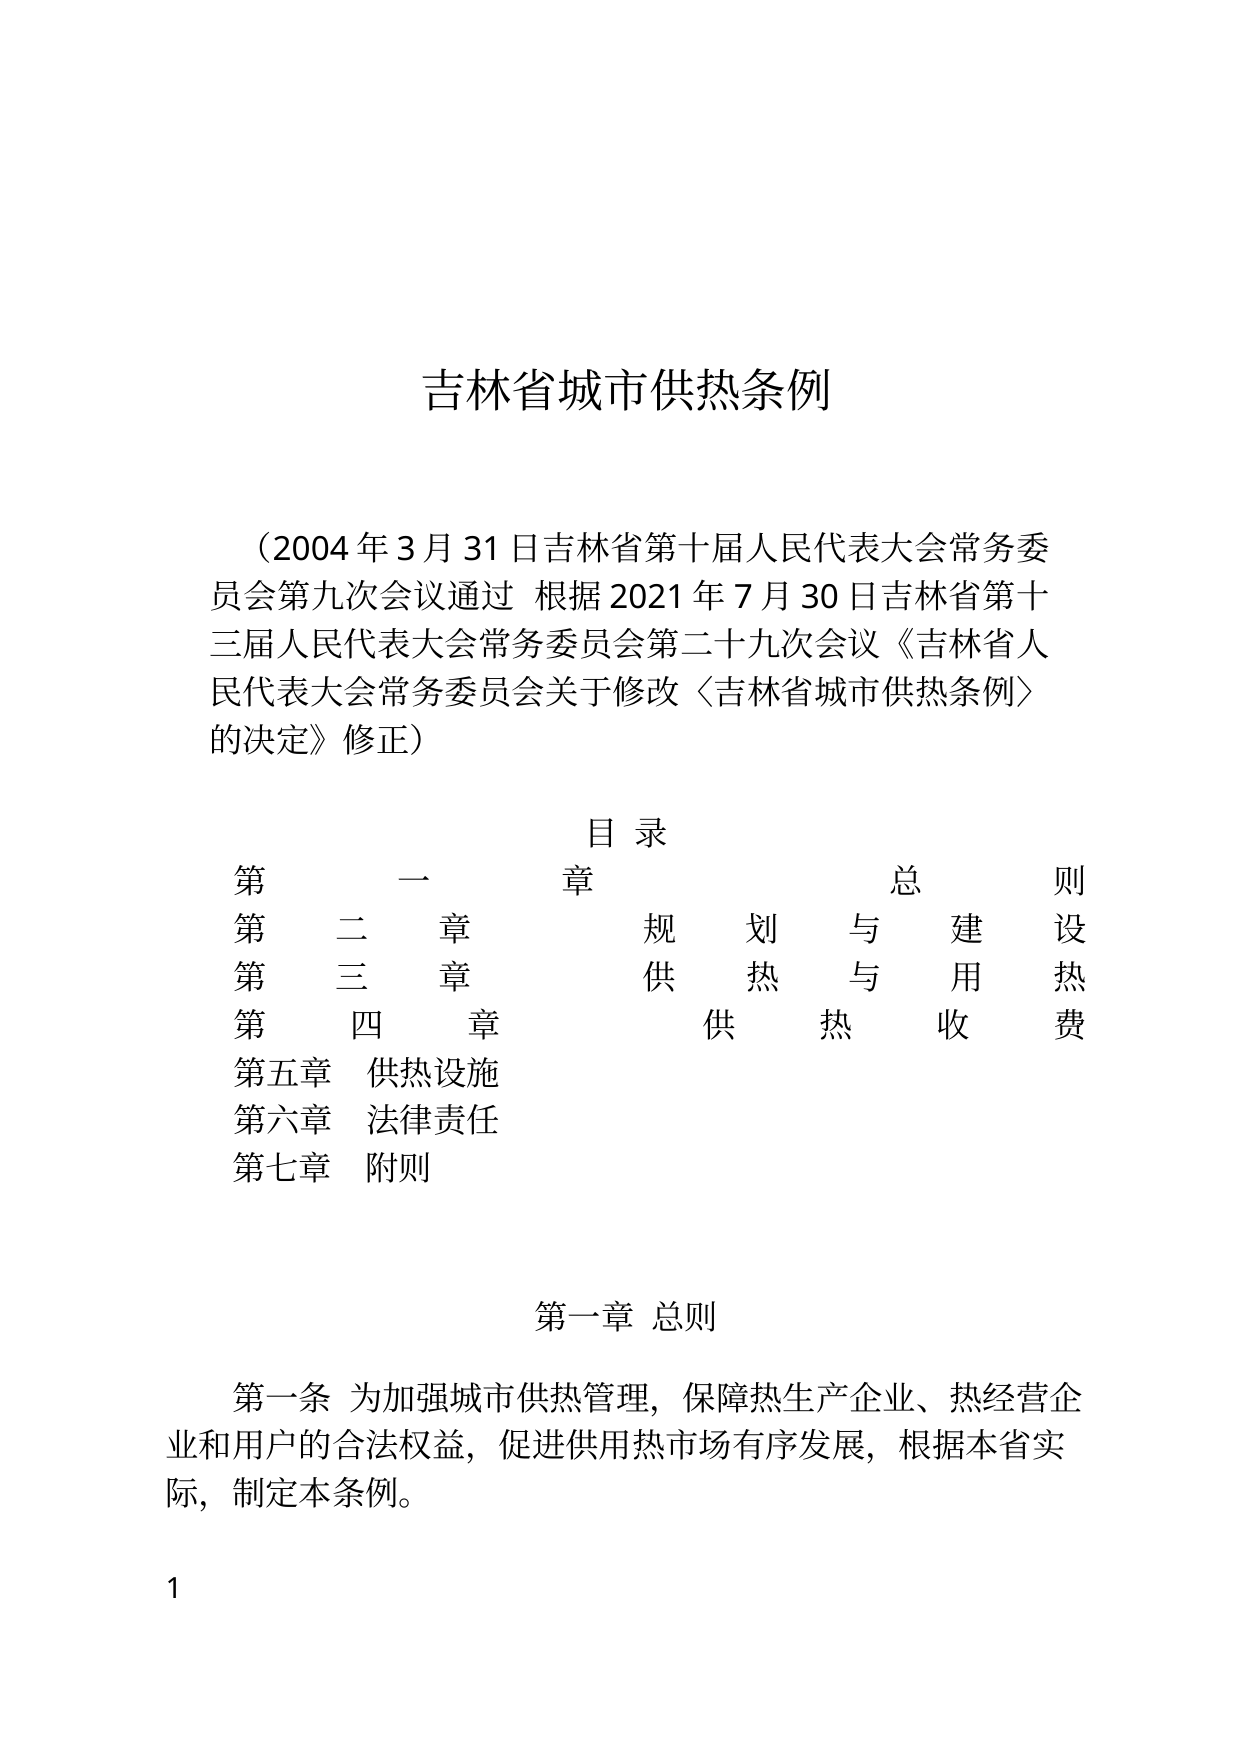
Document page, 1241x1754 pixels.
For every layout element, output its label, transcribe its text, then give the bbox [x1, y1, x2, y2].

text 第六章 法律责任 [233, 1094, 1087, 1142]
text 吉林省城市供热条例 [165, 355, 1087, 421]
text 第一章 总则 第二章 规划与建设 第三章 供热与用热 第四章 供热收费 第五章 供热设施 [233, 855, 1087, 1094]
text 目 录 [165, 807, 1087, 855]
text （2004年3月31日吉林省第十届人民代表大会常务委员会第九次会议通过 根据2021年7月30日吉林省第十三届人民代表大会常务委员会第二十九次会议《吉林省人民代表大会常务委员会关于修改〈吉林省城市供热条例〉的决定》修正） [209, 522, 1050, 762]
text 第一章 总则 [165, 1291, 1087, 1339]
text 第一条 为加强城市供热管理，保障热生产企业、热经营企业和用户的合法权益，促进供用热市场有序发展，根据本省实际，制定本条例。 [165, 1372, 1087, 1515]
text 第七章 附则 [165, 1142, 1087, 1190]
